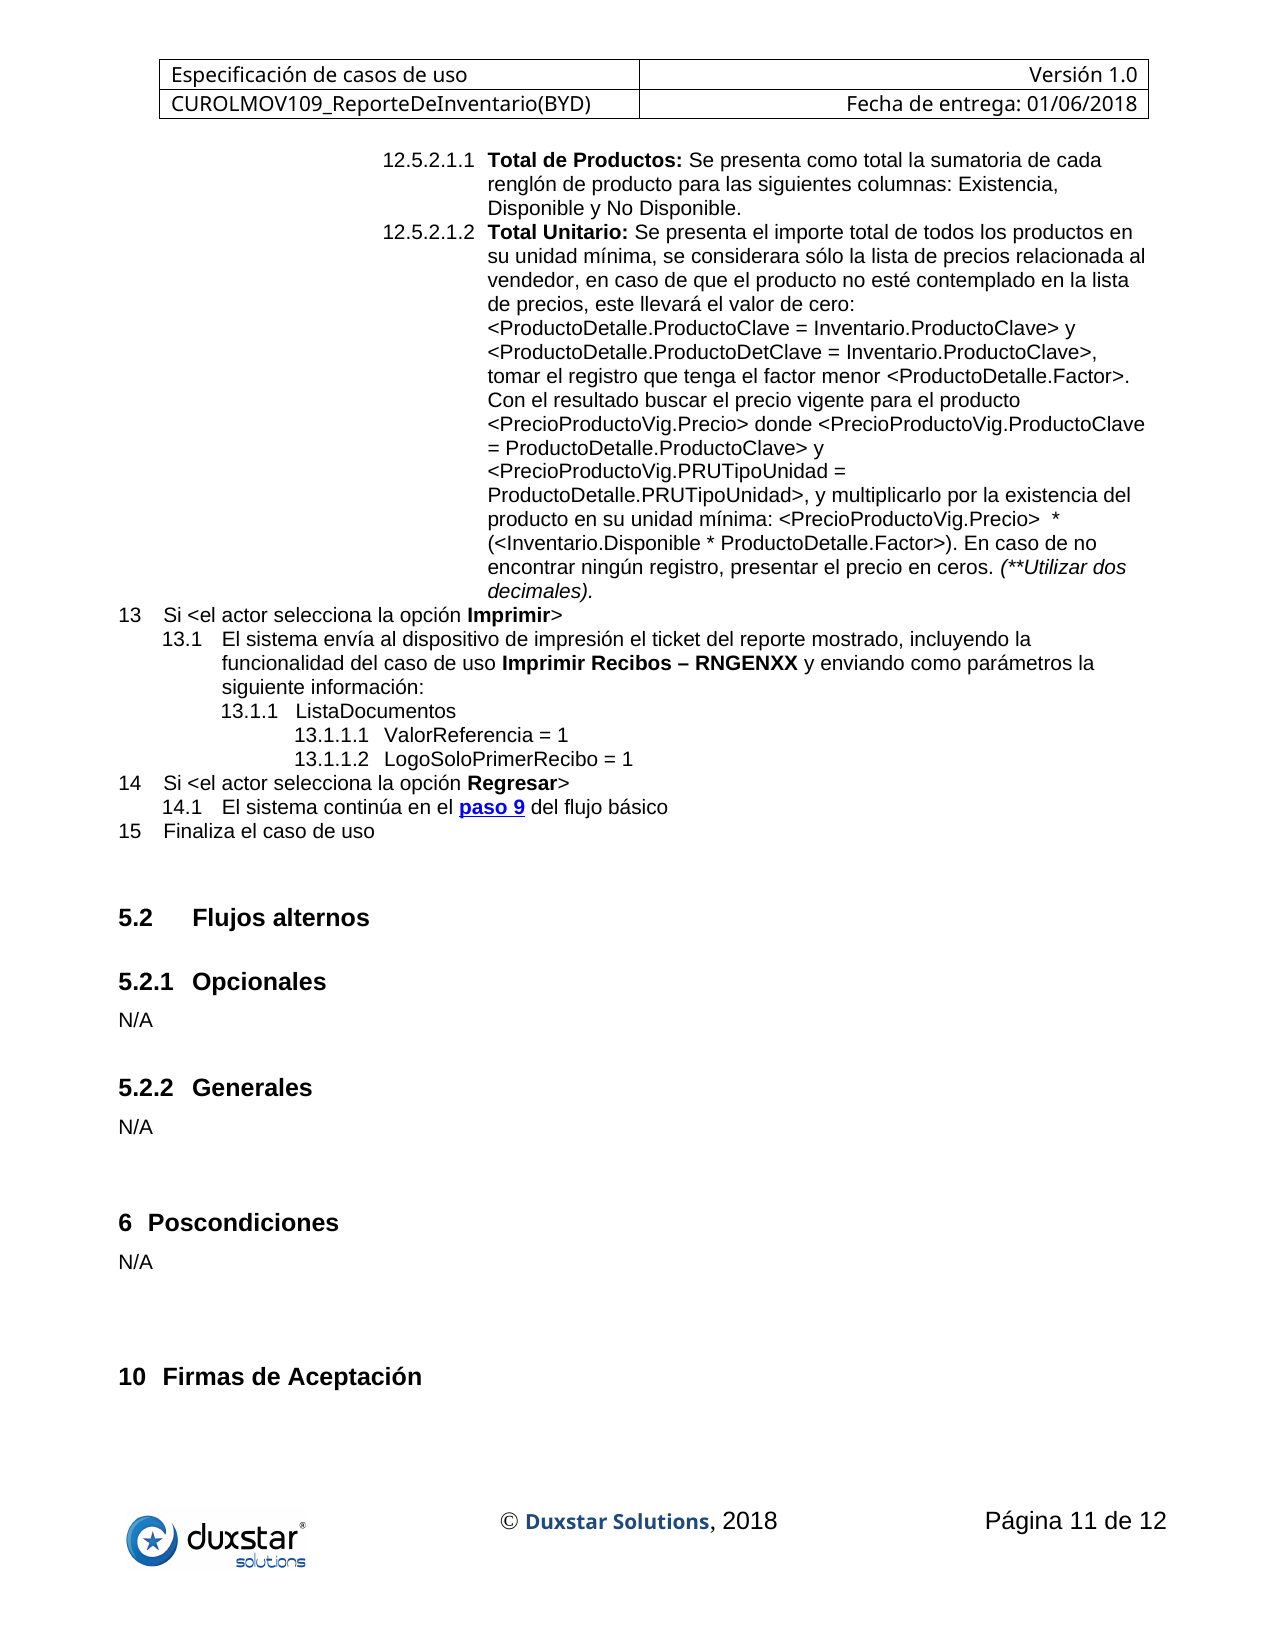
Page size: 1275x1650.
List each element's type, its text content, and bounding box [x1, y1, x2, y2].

list ValorReferencia = 1 [294, 723, 1157, 747]
list Si <el actor selecciona la opción Regresar> [118, 771, 1157, 795]
text N/A [118, 1008, 1157, 1032]
list Total Unitario: Se presenta el importe total de todos los productos en su unidad mínima, se considerara sólo la lista de precios relacionada al vendedor, en caso de que el producto no esté contemplado en la lista de precios, este llevará el valor de cero: <ProductoDetalle.ProductoClave = Inventario.ProductoClave> y <ProductoDetalle.ProductoDetClave = Inventario.ProductoClave>, tomar el registro que tenga el factor menor <ProductoDetalle.Factor>. Con el resultado buscar el precio vigente para el producto <PrecioProductoVig.Precio> donde <PrecioProductoVig.ProductoClave = ProductoDetalle.ProductoClave> y <PrecioProductoVig.PRUTipoUnidad = ProductoDetalle.PRUTipoUnidad>, y multiplicarlo por la existencia del producto en su unidad mínima: <PrecioProductoVig.Precio> * (<Inventario.Disponible * ProductoDetalle.Factor>). En caso de no encontrar ningún registro, presentar el precio en ceros. (**Utilizar dos decimales). [382, 220, 1157, 603]
subtitle 10 Firmas de Aceptación [118, 1362, 1157, 1391]
subtitle 5.2.2 Generales [118, 1073, 1144, 1102]
text N/A [118, 1114, 1157, 1138]
text N/A [118, 1250, 1157, 1274]
subtitle 5.2.1 Opcionales [118, 967, 1144, 996]
subtitle 5.2 Flujos alternos [118, 903, 1157, 932]
list ListaDocumentos [220, 699, 1157, 723]
list Finaliza el caso de uso [118, 819, 1157, 843]
list LogoSoloPrimerRecibo = 1 [294, 747, 1157, 771]
subtitle 6 Poscondiciones [118, 1208, 1157, 1237]
list El sistema continúa en el paso 9 del flujo básico [162, 795, 1157, 819]
picture [126, 1506, 306, 1571]
list Si <el actor selecciona la opción Imprimir> [118, 603, 1157, 627]
list Total de Productos: Se presenta como total la sumatoria de cada renglón de producto para las siguientes columnas: Existencia, Disponible y No Disponible. [382, 148, 1157, 220]
list El sistema envía al dispositivo de impresión el ticket del reporte mostrado, incluyendo la funcionalidad del caso de uso Imprimir Recibos – RNGENXX y enviando como parámetros la siguiente información: [162, 627, 1157, 699]
